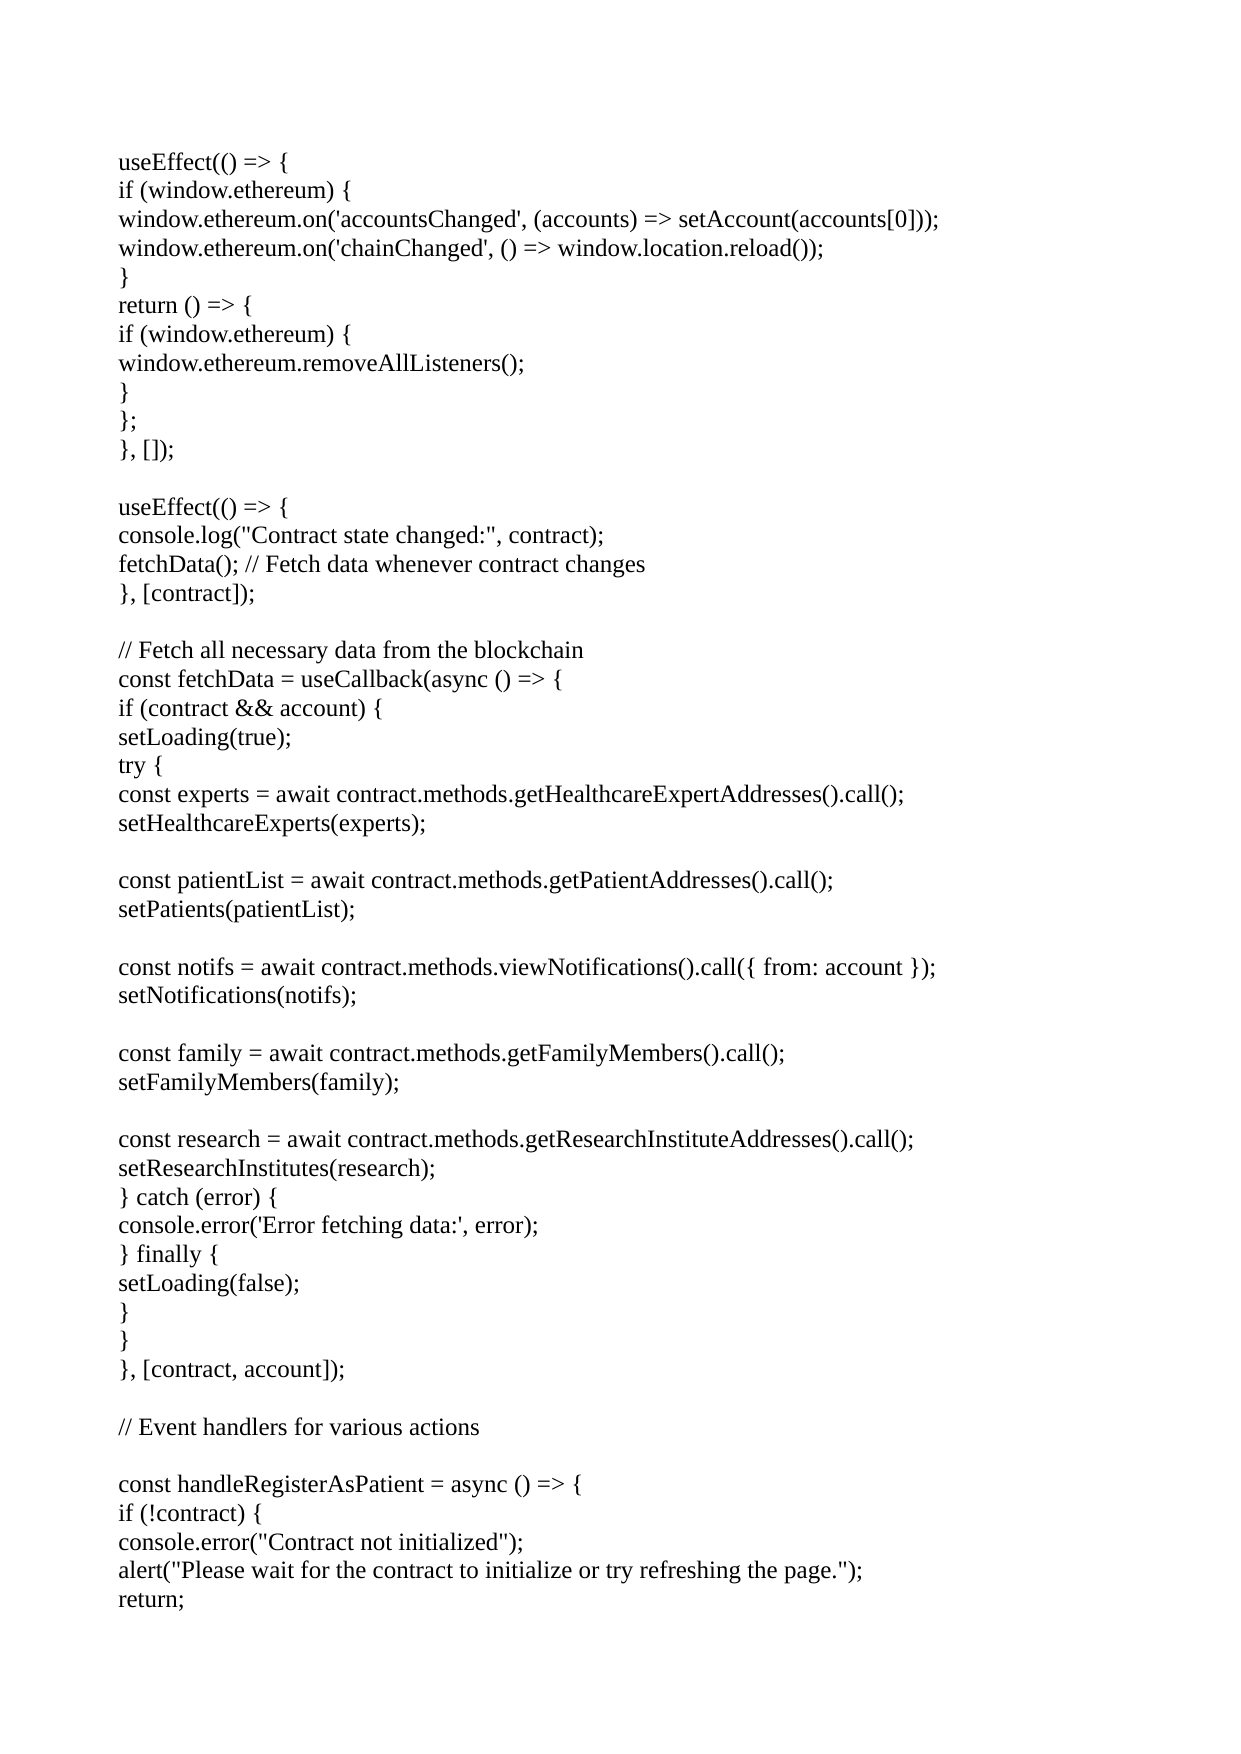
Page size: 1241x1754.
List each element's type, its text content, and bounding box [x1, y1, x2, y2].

text setLoading(false); [118, 1268, 1122, 1297]
text }; [118, 406, 1122, 434]
text alert("Please wait for the contract to initialize or try refreshing the page."); [118, 1556, 1122, 1584]
text return () => { [118, 291, 1122, 319]
text useEffect(() => { [118, 492, 1122, 521]
text if (window.ethereum) { [118, 319, 1122, 348]
text window.ethereum.on('chainChanged', () => window.location.reload()); [118, 233, 1122, 262]
text } [118, 377, 1122, 406]
text window.ethereum.on('accountsChanged', (accounts) => setAccount(accounts[0])); [118, 204, 1122, 233]
text }, []); [118, 434, 1122, 463]
text } [118, 1326, 1122, 1354]
text console.log("Contract state changed:", contract); [118, 521, 1122, 549]
text setLoading(true); [118, 722, 1122, 751]
text const research = await contract.methods.getResearchInstituteAddresses().call(); [118, 1124, 1122, 1153]
text if (contract && account) { [118, 693, 1122, 722]
text setResearchInstitutes(research); [118, 1153, 1122, 1182]
text const handleRegisterAsPatient = async () => { [118, 1469, 1122, 1498]
text }, [contract, account]); [118, 1354, 1122, 1383]
text fetchData(); // Fetch data whenever contract changes [118, 549, 1122, 578]
text useEffect(() => { [118, 147, 1122, 176]
text const patientList = await contract.methods.getPatientAddresses().call(); [118, 866, 1122, 894]
text const notifs = await contract.methods.viewNotifications().call({ from: account }); [118, 952, 1122, 981]
text // Fetch all necessary data from the blockchain [118, 636, 1122, 664]
text try { [118, 751, 1122, 779]
text } [118, 1297, 1122, 1326]
text } [118, 262, 1122, 291]
text if (window.ethereum) { [118, 176, 1122, 204]
text console.error("Contract not initialized"); [118, 1527, 1122, 1556]
text setFamilyMembers(family); [118, 1067, 1122, 1096]
text // Event handlers for various actions [118, 1412, 1122, 1441]
text const fetchData = useCallback(async () => { [118, 664, 1122, 693]
text return; [118, 1584, 1122, 1613]
text setNotifications(notifs); [118, 981, 1122, 1009]
text window.ethereum.removeAllListeners(); [118, 348, 1122, 377]
text console.error('Error fetching data:', error); [118, 1211, 1122, 1239]
text const experts = await contract.methods.getHealthcareExpertAddresses().call(); [118, 779, 1122, 808]
text const family = await contract.methods.getFamilyMembers().call(); [118, 1038, 1122, 1067]
text setPatients(patientList); [118, 894, 1122, 923]
text } catch (error) { [118, 1182, 1122, 1211]
text } finally { [118, 1239, 1122, 1268]
text setHealthcareExperts(experts); [118, 808, 1122, 837]
text if (!contract) { [118, 1498, 1122, 1527]
text }, [contract]); [118, 578, 1122, 607]
